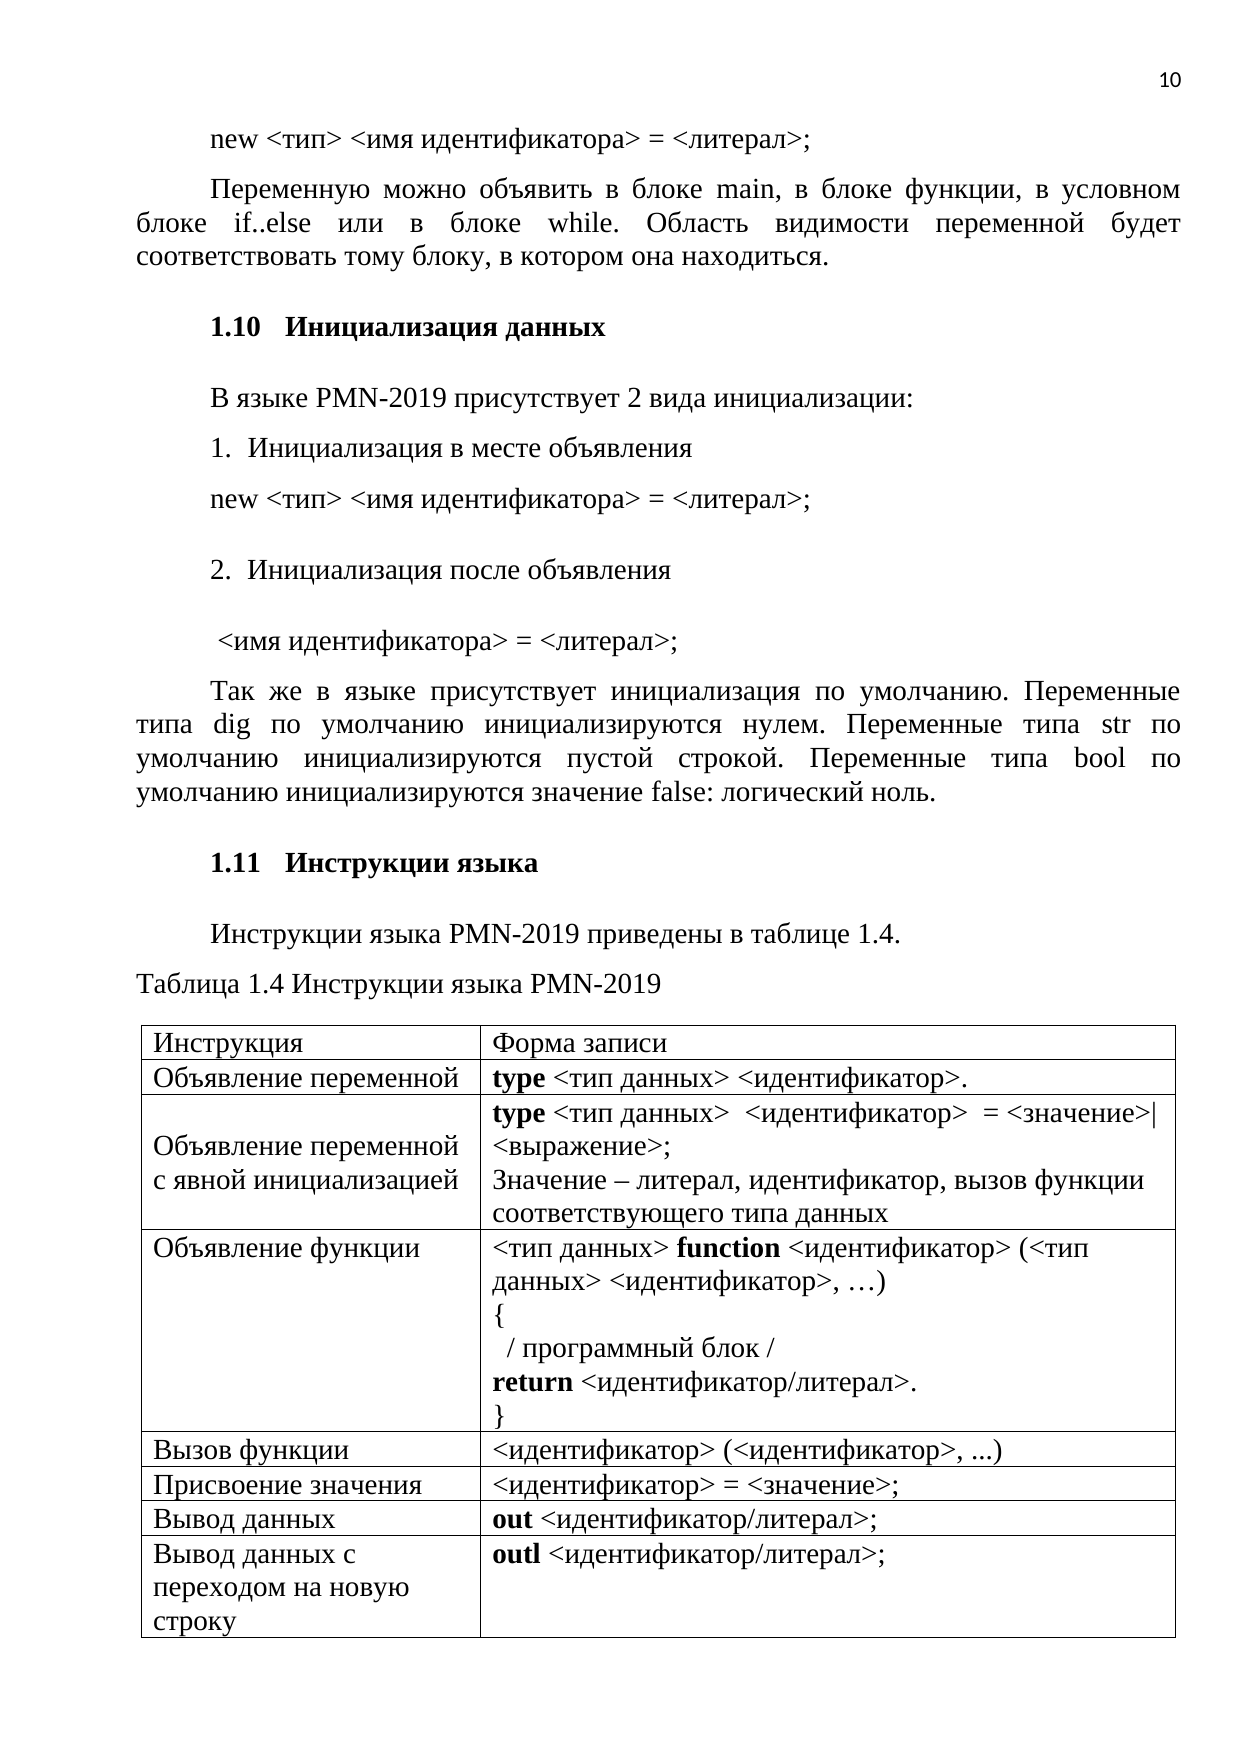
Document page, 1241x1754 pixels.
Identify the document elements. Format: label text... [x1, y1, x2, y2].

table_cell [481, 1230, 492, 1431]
text Так же в языке присутствует инициализация по умолчанию. Переменные типа dig по умолчанию инициализируются нулем. Переменные типа str по умолчанию инициализируются пустой строкой. Переменные типа bool по умолчанию инициализируются значение false: логический ноль. [136, 673, 1181, 807]
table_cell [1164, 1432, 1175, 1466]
table_cell Объявление функции [142, 1230, 480, 1431]
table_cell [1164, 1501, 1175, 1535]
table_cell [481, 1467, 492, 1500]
list Инициализация после объявления [210, 552, 1181, 585]
text В языке PMN-2019 присутствует 2 вида инициализации: [136, 380, 1181, 414]
list Инициализация в месте объявления [210, 431, 1181, 464]
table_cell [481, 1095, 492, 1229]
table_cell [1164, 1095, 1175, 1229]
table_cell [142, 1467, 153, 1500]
table_cell Объявление переменной с явной инициализацией [142, 1095, 480, 1229]
table_cell outl <идентификатор/литерал>; [481, 1536, 1175, 1637]
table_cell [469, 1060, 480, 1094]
text Инструкции языка PMN-2019 приведены в таблице 1.4. [136, 916, 1181, 949]
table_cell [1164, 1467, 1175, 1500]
text <имя идентификатора> = <литерал>; [210, 623, 1181, 656]
text Переменную можно объявить в блоке main, в блоке функции, в условном блоке if..else или в блоке while. Область видимости переменной будет соответствовать тому блоку, в котором она находиться. [136, 171, 1181, 272]
text new <тип> <имя идентификатора> = <литерал>; [136, 121, 1181, 154]
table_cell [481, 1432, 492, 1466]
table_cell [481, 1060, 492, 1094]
list Инициализация данных [210, 309, 1181, 343]
text new <тип> <имя идентификатора> = <литерал>; [210, 481, 1181, 514]
text Таблица 1.4 Инструкции языка PMN-2019 [136, 966, 1181, 999]
list Инструкции языка [210, 845, 1181, 878]
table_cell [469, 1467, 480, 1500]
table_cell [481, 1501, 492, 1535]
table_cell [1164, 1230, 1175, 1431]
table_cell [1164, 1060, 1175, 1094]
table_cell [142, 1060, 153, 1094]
